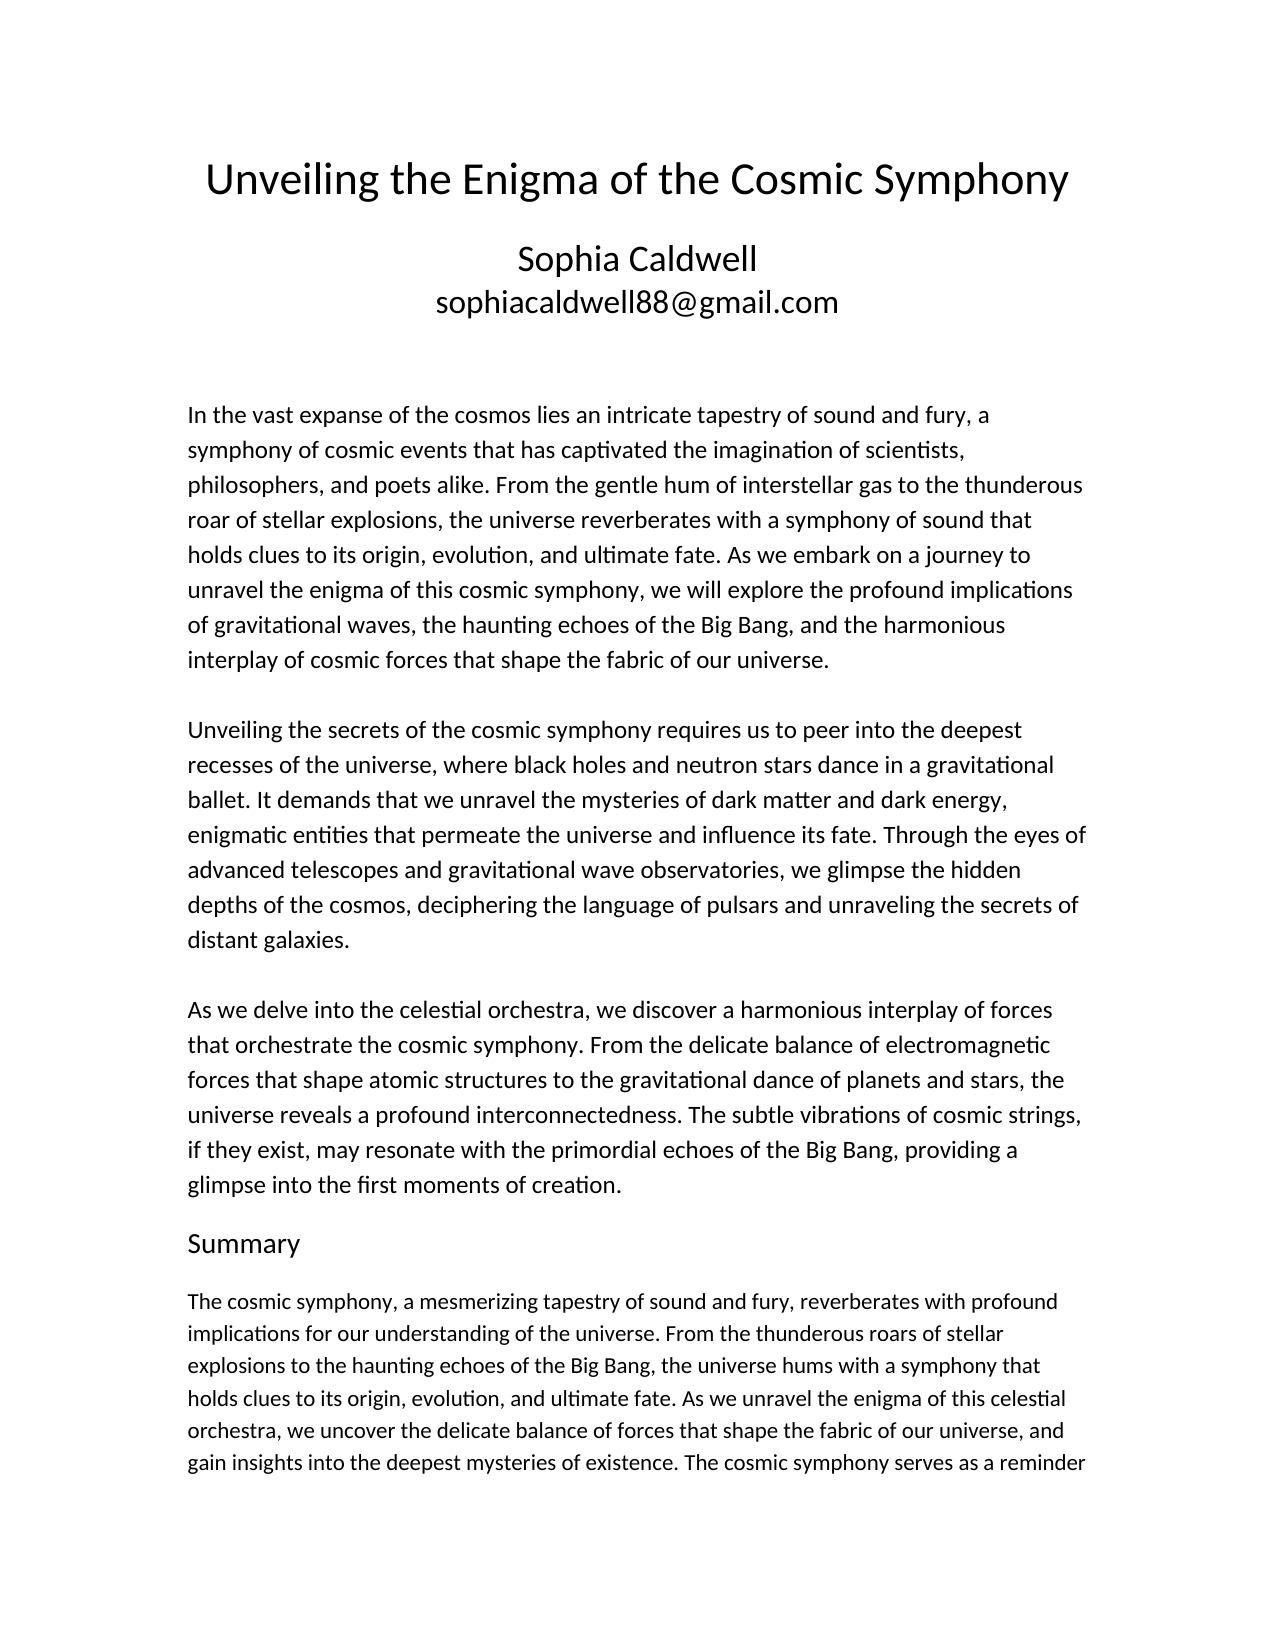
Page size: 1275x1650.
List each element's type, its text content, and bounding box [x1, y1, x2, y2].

text sophiacaldwell88@gmail.com [187, 281, 1087, 322]
text Sophia Caldwell [187, 235, 1087, 281]
text Summary [187, 1225, 1087, 1261]
text In the vast expanse of the cosmos lies an intricate tapestry of sound and fury, a symphony of cosmic events that has captivated the imagination of scientists, philosophers, and poets alike. From the gentle hum of interstellar gas to the thunderous roar of stellar explosions, the universe reverberates with a symphony of sound that holds clues to its origin, evolution, and ultimate fate. As we embark on a journey to unravel the enigma of this cosmic symphony, we will explore the profound implications of gravitational waves, the haunting echoes of the Big Bang, and the harmonious interplay of cosmic forces that shape the fabric of our universe. Unveiling the secrets of the cosmic symphony requires us to peer into the deepest recesses of the universe, where black holes and neutron stars dance in a gravitational ballet. It demands that we unravel the mysteries of dark matter and dark energy, enigmatic entities that permeate the universe and influence its fate. Through the eyes of advanced telescopes and gravitational wave observatories, we glimpse the hidden depths of the cosmos, deciphering the language of pulsars and unraveling the secrets of distant galaxies. As we delve into the celestial orchestra, we discover a harmonious interplay of forces that orchestrate the cosmic symphony. From the delicate balance of electromagnetic forces that shape atomic structures to the gravitational dance of planets and stars, the universe reveals a profound interconnectedness. The subtle vibrations of cosmic strings, if they exist, may resonate with the primordial echoes of the Big Bang, providing a glimpse into the first moments of creation. [187, 399, 1087, 1200]
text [187, 1287, 1087, 1476]
text Unveiling the Enigma of the Cosmic Symphony [187, 150, 1087, 206]
